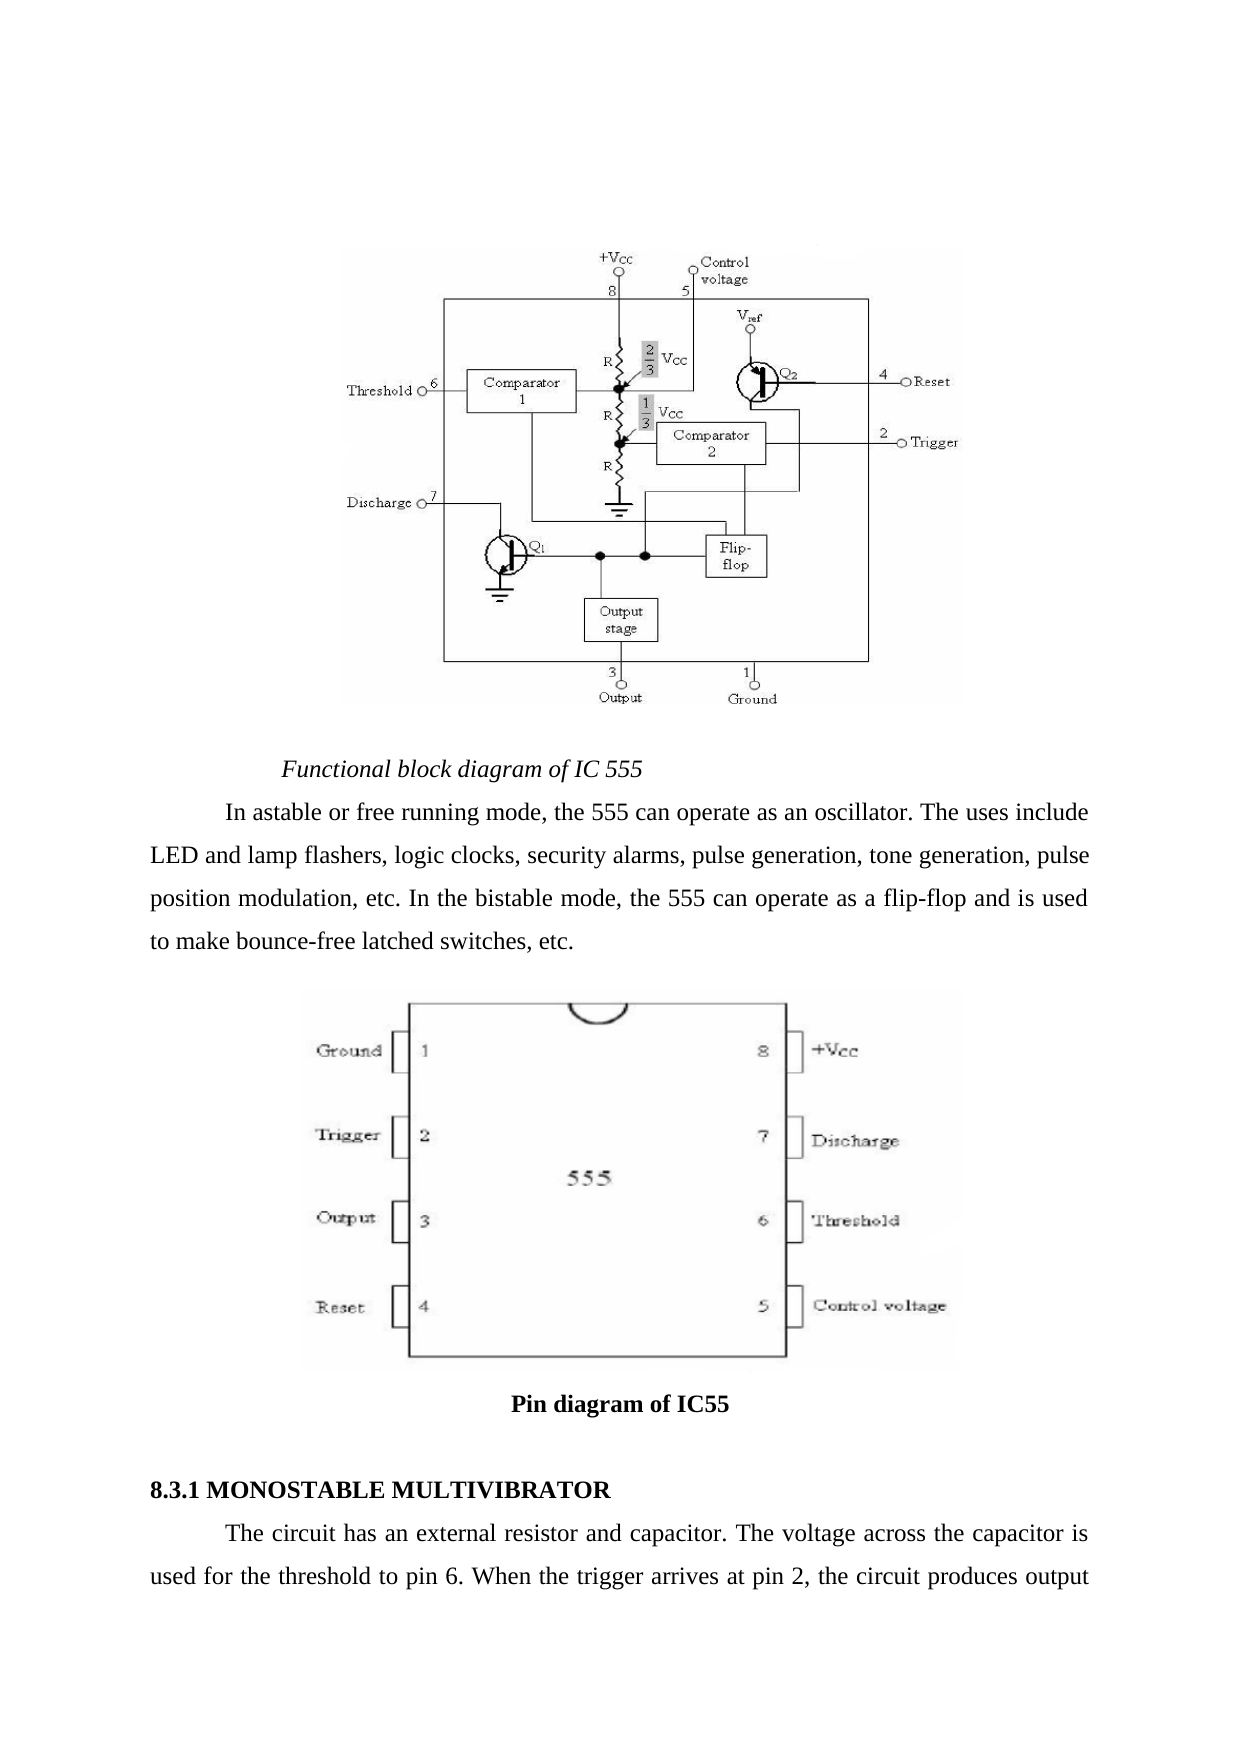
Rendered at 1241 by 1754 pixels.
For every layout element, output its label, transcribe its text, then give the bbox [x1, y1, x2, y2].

text Pin diagram of IC55 [150, 1389, 1090, 1418]
picture [268, 969, 972, 1376]
text In astable or free running mode, the 555 can operate as an oscillator. The uses include LED and lamp flashers, logic clocks, security alarms, pulse generation, tone generation, pulse position modulation, etc. In the bistable mode, the 555 can operate as a flip-flop and is used to make bounce-free latched switches, etc. [150, 797, 1090, 955]
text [150, 1518, 1090, 1590]
text Functional block diagram of IC 555 [225, 754, 1090, 782]
text 8.3.1 MONOSTABLE MULTIVIBRATOR [150, 1475, 1090, 1504]
picture [306, 240, 986, 704]
